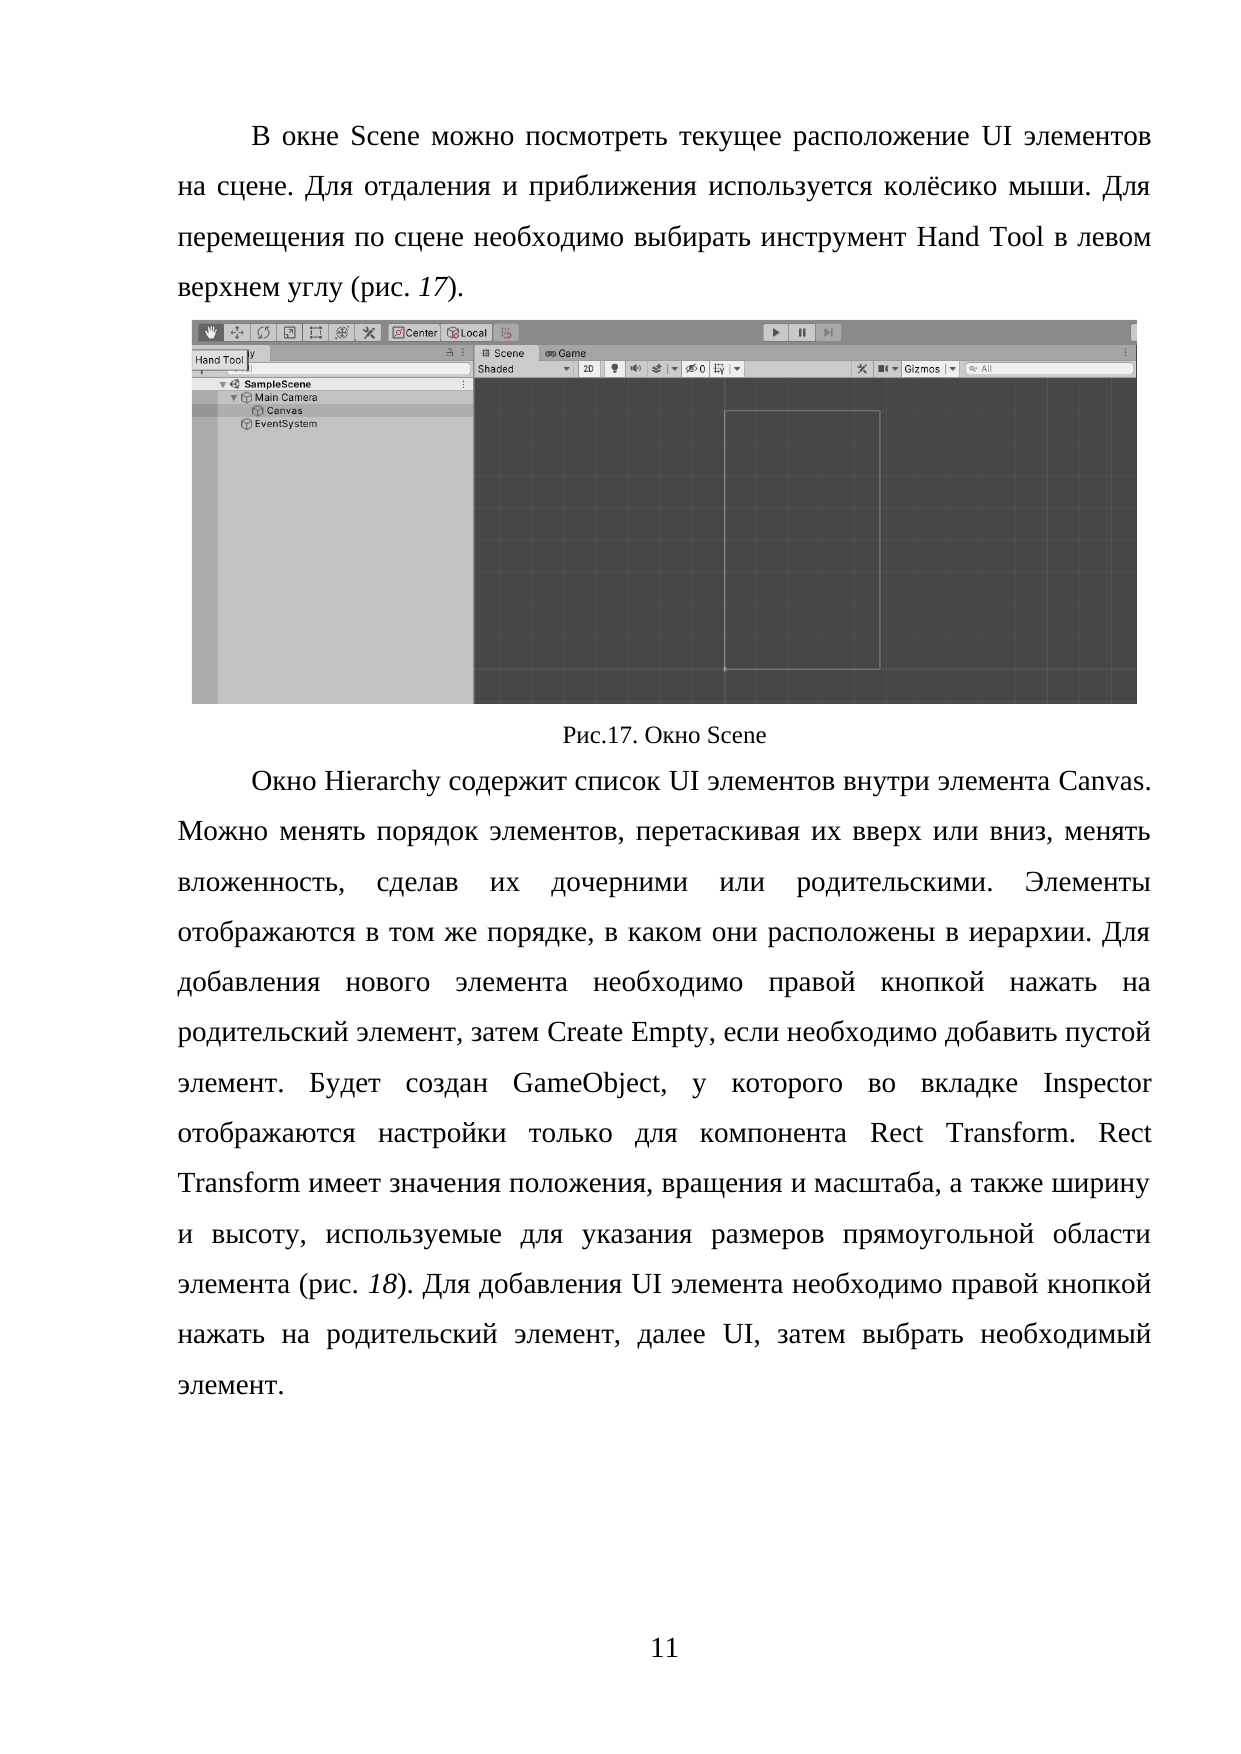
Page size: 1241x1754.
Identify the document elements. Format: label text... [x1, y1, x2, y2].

text Окно Hierarchy содержит список UI элементов внутри элемента Canvas. Можно менять порядок элементов, перетаскивая их вверх или вниз, менять вложенность, сделав их дочерними или родительскими. Элементы отображаются в том же порядке, в каком они расположены в иерархии. Для добавления нового элемента необходимо правой кнопкой нажать на родительский элемент, затем Create Empty, если необходимо добавить пустой элемент. Будет создан GameObject, у которого во вкладке Inspector отображаются настройки только для компонента Rect Transform. Rect Transform имеет значения положения, вращения и масштаба, а также ширину и высоту, используемые для указания размеров прямоугольной области элемента (рис. 18). Для добавления UI элемента необходимо правой кнопкой нажать на родительский элемент, далее UI, затем выбрать необходимый элемент. [177, 763, 1152, 1400]
text В окне Scene можно посмотреть текущее расположение UI элементов на сцене. Для отдаления и приближения используется колёсико мыши. Для перемещения по сцене необходимо выбирать инструмент Hand Tool в левом верхнем углу (рис. 17). [177, 118, 1152, 303]
picture [191, 319, 1137, 704]
text Рис.17. Окно Scene [177, 720, 1152, 749]
